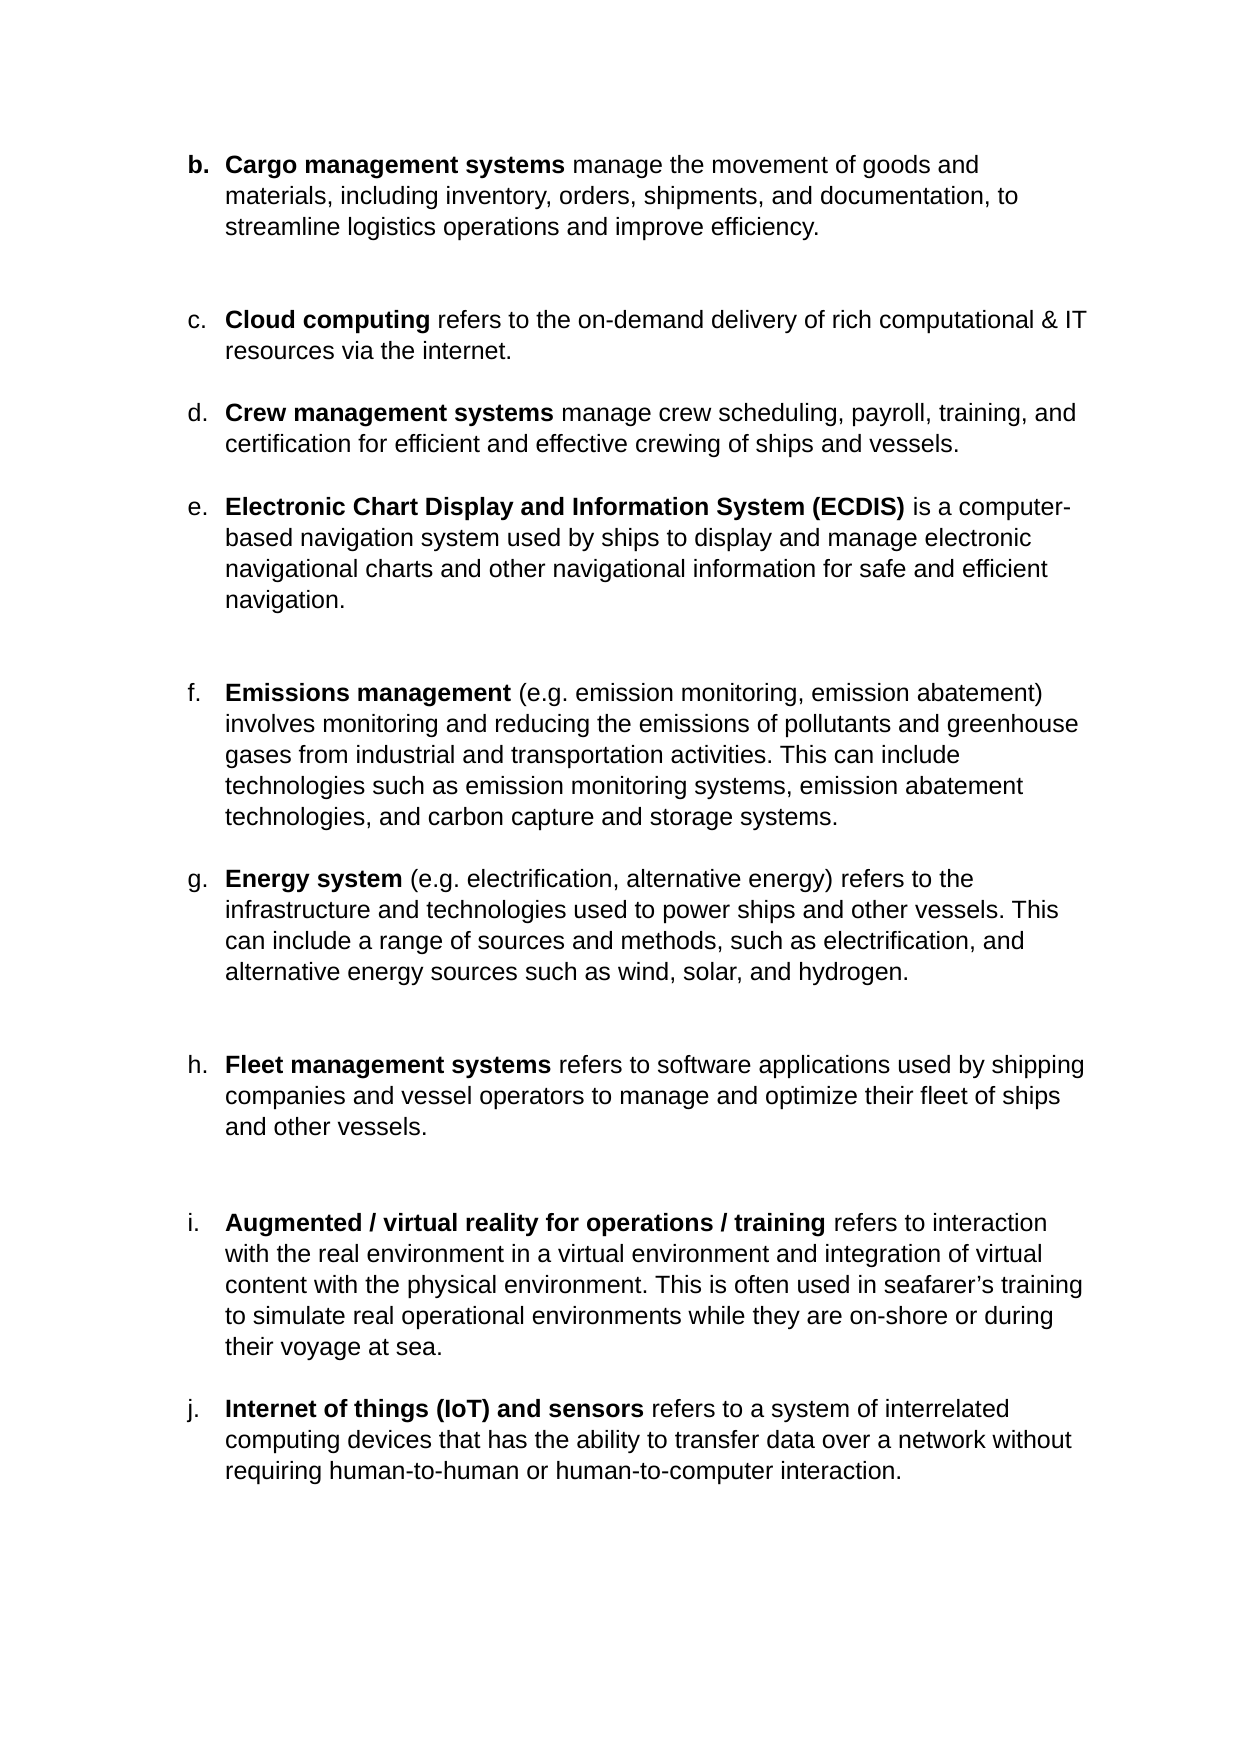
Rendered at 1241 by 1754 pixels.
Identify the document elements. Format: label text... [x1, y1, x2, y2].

list Augmented / virtual reality for operations / training refers to interaction with the real environment in a virtual environment and integration of virtual content with the physical environment. This is often used in seafarer’s training to simulate real operational environments while they are on-shore or during their voyage at sea. [187, 1208, 1090, 1361]
list Internet of things (IoT) and sensors refers to a system of interrelated computing devices that has the ability to transfer data over a network without requiring human-to-human or human-to-computer interaction. [187, 1394, 1090, 1485]
list Fleet management systems refers to software applications used by shipping companies and vessel operators to manage and optimize their fleet of ships and other vessels. [187, 1050, 1090, 1141]
list Cargo management systems manage the movement of goods and materials, including inventory, orders, shipments, and documentation, to streamline logistics operations and improve efficiency. [187, 150, 1090, 241]
list Emissions management (e.g. emission monitoring, emission abatement) involves monitoring and reducing the emissions of pollutants and greenhouse gases from industrial and transportation activities. This can include technologies such as emission monitoring systems, emission abatement technologies, and carbon capture and storage systems. [187, 678, 1090, 831]
list Electronic Chart Display and Information System (ECDIS) is a computer-based navigation system used by ships to display and manage electronic navigational charts and other navigational information for safe and efficient navigation. [187, 491, 1090, 613]
list Energy system (e.g. electrification, alternative energy) refers to the infrastructure and technologies used to power ships and other vessels. This can include a range of sources and methods, such as electrification, and alternative energy sources such as wind, solar, and hydrogen. [187, 864, 1090, 986]
list Crew management systems manage crew scheduling, payroll, training, and certification for efficient and effective crewing of ships and vessels. [187, 398, 1090, 458]
list Cloud computing refers to the on-demand delivery of rich computational & IT resources via the internet. [187, 305, 1090, 365]
